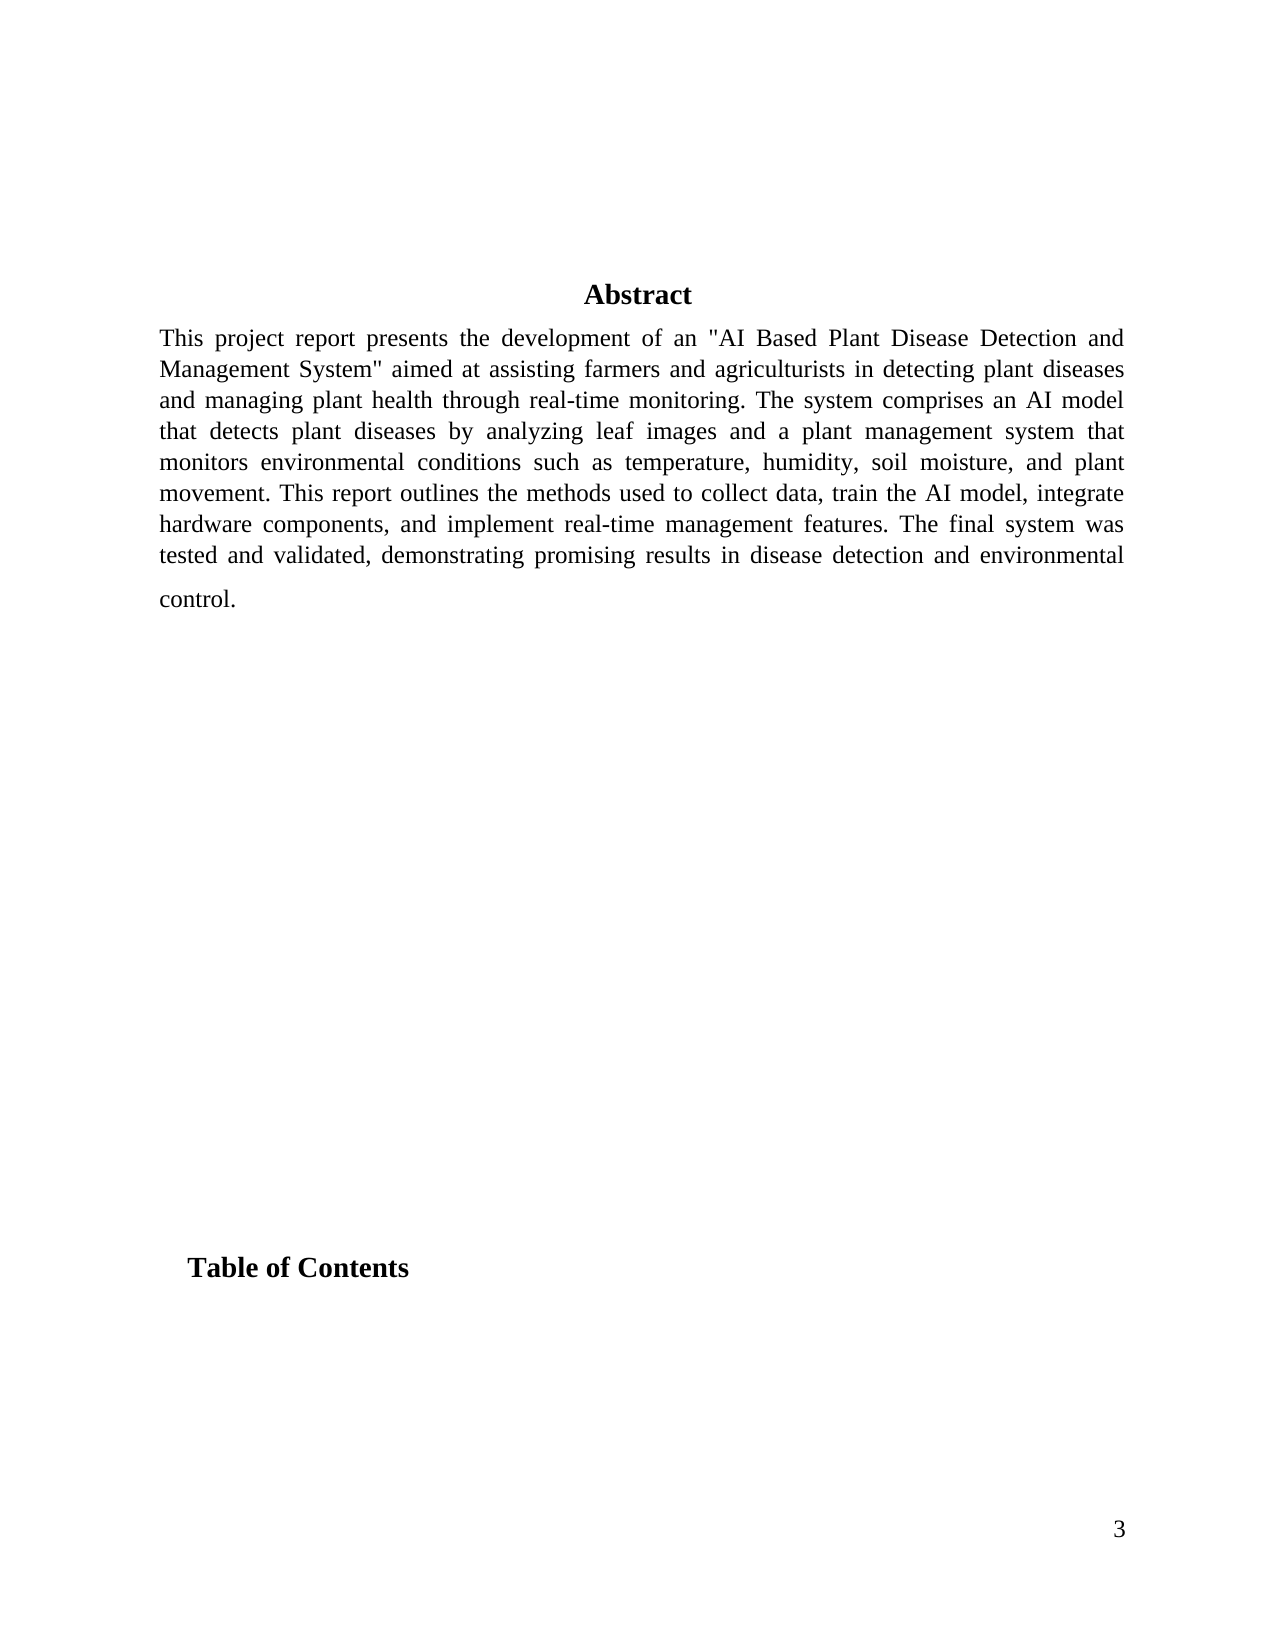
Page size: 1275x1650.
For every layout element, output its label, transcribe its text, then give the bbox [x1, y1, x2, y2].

subtitle Abstract [150, 277, 1125, 311]
subtitle Table of Contents [187, 1250, 1125, 1284]
text This project report presents the development of an "AI Based Plant Disease Detection and Management System" aimed at assisting farmers and agriculturists in detecting plant diseases and managing plant health through real-time monitoring. The system comprises an AI model that detects plant diseases by analyzing leaf images and a plant management system that monitors environmental conditions such as temperature, humidity, soil moisture, and plant movement. This report outlines the methods used to collect data, train the AI model, integrate hardware components, and implement real-time management features. The final system was tested and validated, demonstrating promising results in disease detection and environmental control. [159, 323, 1125, 615]
